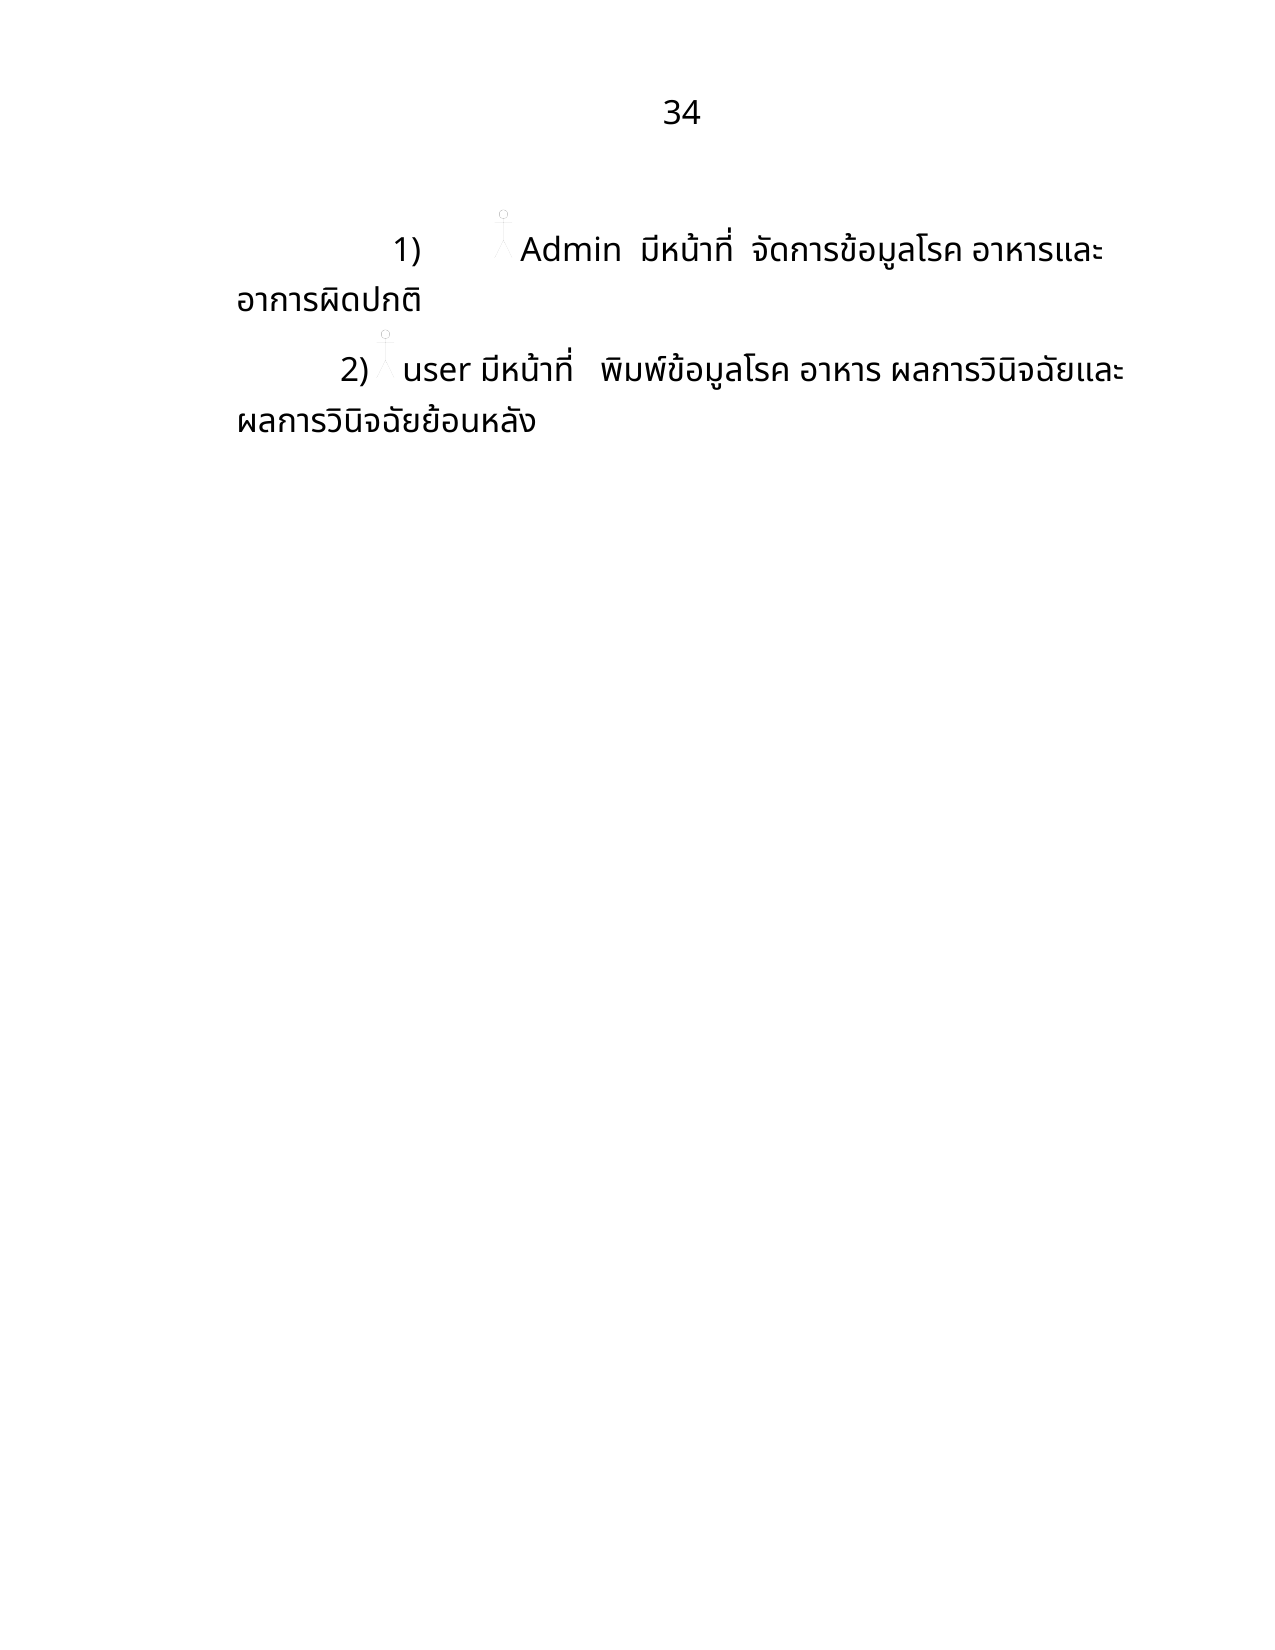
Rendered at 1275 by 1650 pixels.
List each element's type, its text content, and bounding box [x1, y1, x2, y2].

text 2) user มีหน้าที่ พิมพ์ข้อมูลโรค อาหาร ผลการวินิจฉัยและผลการวินิจฉัยย้อนหลัง [236, 327, 1127, 447]
text 1) Admin มีหน้าที่ จัดการข้อมูลโรค อาหารและอาการผิดปกติ [236, 207, 1127, 327]
